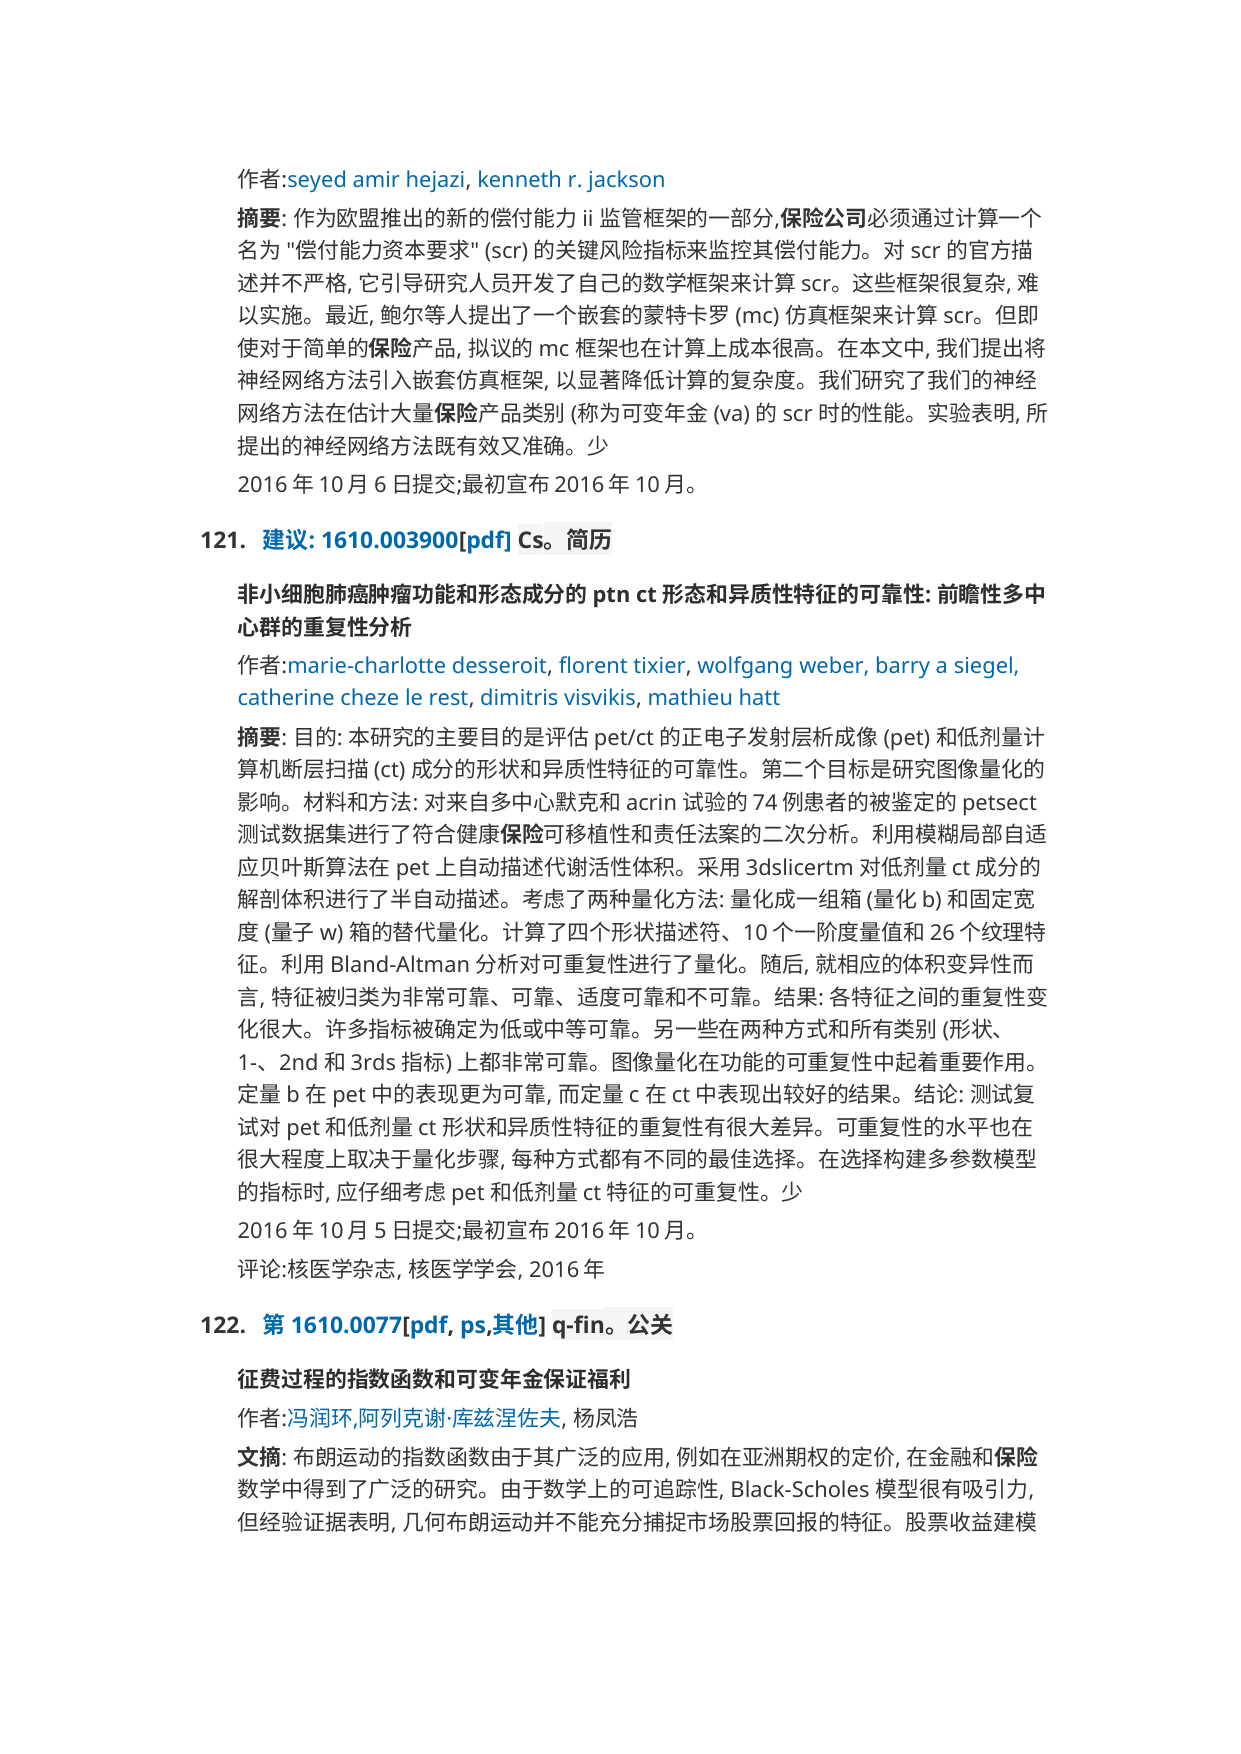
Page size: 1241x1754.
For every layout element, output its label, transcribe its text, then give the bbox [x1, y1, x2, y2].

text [237, 1439, 1053, 1537]
text 评论:核医学杂志, 核医学学会, 2016年 [237, 1252, 1053, 1284]
text 摘要: 作为欧盟推出的新的偿付能力 ii 监管框架的一部分,保险公司必须通过计算一个名为 "偿付能力资本要求" (scr) 的关键风险指标来监控其偿付能力。对 scr 的官方描述并不严格, 它引导研究人员开发了自己的数学框架来计算 scr。这些框架很复杂, 难以实施。最近, 鲍尔等人提出了一个嵌套的蒙特卡罗 (mc) 仿真框架来计算 scr。但即使对于简单的保险产品, 拟议的 mc 框架也在计算上成本很高。在本文中, 我们提出将神经网络方法引入嵌套仿真框架, 以显著降低计算的复杂度。我们研究了我们的神经网络方法在估计大量保险产品类别 (称为可变年金 (va) 的 scr 时的性能。实验表明, 所提出的神经网络方法既有效又准确。少 [237, 201, 1053, 461]
text 作者:seyed amir hejazi, kenneth r. jackson [237, 162, 1053, 194]
text 征费过程的指数函数和可变年金保证福利 [237, 1362, 1053, 1394]
text 摘要: 目的: 本研究的主要目的是评估 pet/ct 的正电子发射层析成像 (pet) 和低剂量计算机断层扫描 (ct) 成分的形状和异质性特征的可靠性。第二个目标是研究图像量化的影响。材料和方法: 对来自多中心默克和 acrin 试验的74例患者的被鉴定的 petsect 测试数据集进行了符合健康保险可移植性和责任法案的二次分析。利用模糊局部自适应贝叶斯算法在 pet 上自动描述代谢活性体积。采用3dslicertm 对低剂量 ct 成分的解剖体积进行了半自动描述。考虑了两种量化方法: 量化成一组箱 (量化 b) 和固定宽度 (量子 w) 箱的替代量化。计算了四个形状描述符、10个一阶度量值和26个纹理特征。利用 Bland-Altman 分析对可重复性进行了量化。随后, 就相应的体积变异性而言, 特征被归类为非常可靠、可靠、适度可靠和不可靠。结果: 各特征之间的重复性变化很大。许多指标被确定为低或中等可靠。另一些在两种方式和所有类别 (形状、1-、2nd 和3rds 指标) 上都非常可靠。图像量化在功能的可重复性中起着重要作用。定量 b 在 pet 中的表现更为可靠, 而定量 c 在 ct 中表现出较好的结果。结论: 测试复试对 pet 和低剂量 ct 形状和异质性特征的重复性有很大差异。可重复性的水平也在很大程度上取决于量化步骤, 每种方式都有不同的最佳选择。在选择构建多参数模型的指标时, 应仔细考虑 pet 和低剂量 ct 特征的可重复性。少 [237, 719, 1053, 1207]
list 建议: 1610.003900[pdf] Cs。简历 [200, 506, 1053, 571]
text 作者:冯润环,阿列克谢·库兹涅佐夫, 杨凤浩 [237, 1401, 1053, 1433]
text 2016年10月6日提交;最初宣布2016年10月。 [237, 467, 1053, 499]
text 作者:marie-charlotte desseroit, florent tixier, wolfgang weber, barry a siegel, catherine cheze le rest, dimitris visvikis, mathieu hatt [237, 648, 1053, 713]
list 第 1610.0077[pdf, ps,其他] q-fin。公关 [200, 1291, 1053, 1356]
text 2016年10月5日提交;最初宣布2016年10月。 [237, 1213, 1053, 1246]
text 非小细胞肺癌肿瘤功能和形态成分的 ptn ct 形态和异质性特征的可靠性: 前瞻性多中心群的重复性分析 [237, 577, 1053, 642]
